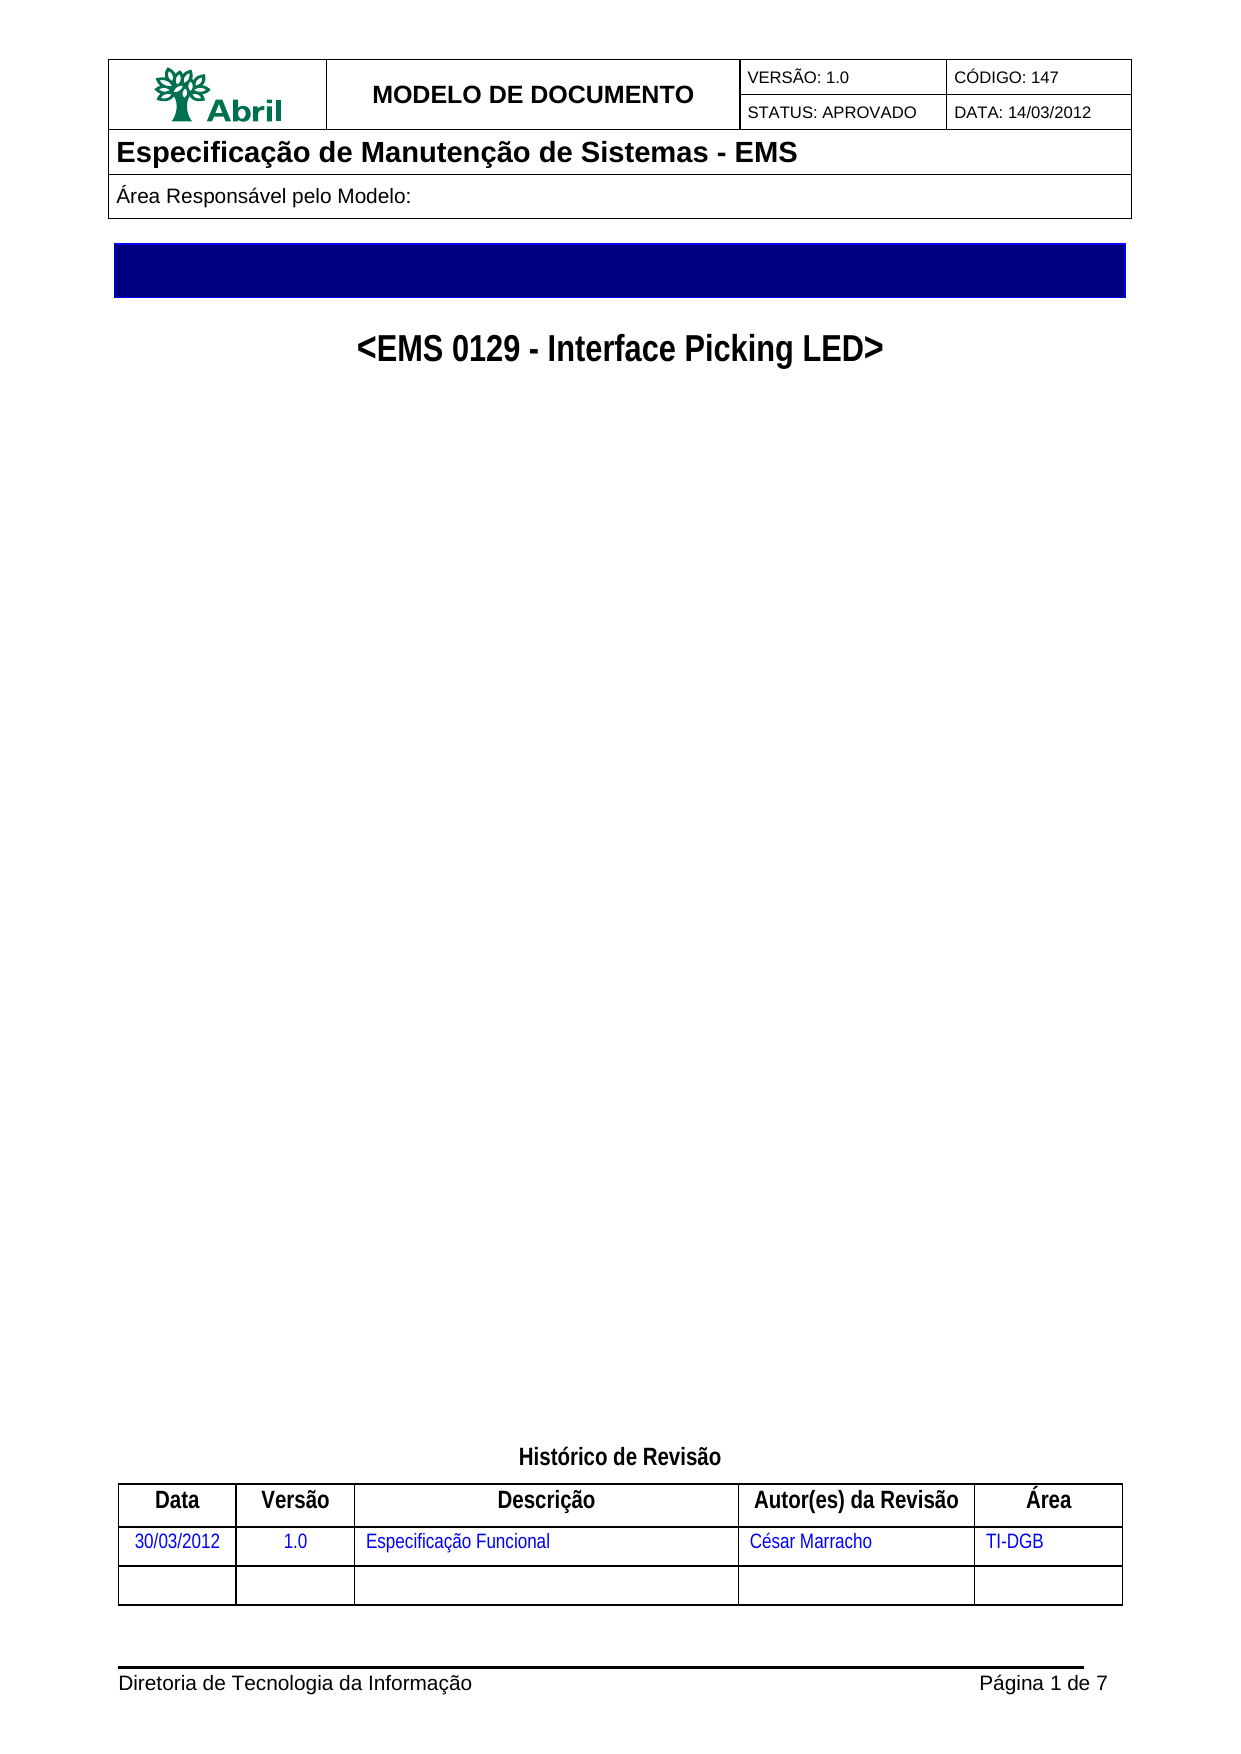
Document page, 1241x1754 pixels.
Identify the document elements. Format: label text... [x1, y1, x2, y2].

table_header Área [975, 1485, 1122, 1526]
title Histórico de Revisão [118, 1442, 1122, 1471]
table_cell [237, 1567, 354, 1604]
table_cell 1.0 [237, 1528, 354, 1565]
table_header Versão [237, 1485, 354, 1526]
table_cell 30/03/2012 [119, 1528, 235, 1565]
table_cell [119, 1567, 235, 1604]
table_cell [355, 1567, 738, 1604]
table_header Autor(es) da Revisão [739, 1485, 974, 1526]
table_header Data [119, 1485, 235, 1526]
table_cell Especificação Funcional [355, 1528, 738, 1565]
table_cell César Marracho [739, 1528, 974, 1565]
table_header Descrição [355, 1485, 738, 1526]
table_cell [975, 1567, 1122, 1604]
table_cell TI-DGB [975, 1528, 1122, 1565]
list <EMS 0129 - Interface Picking LED> [118, 322, 1122, 370]
table_cell [739, 1567, 974, 1604]
